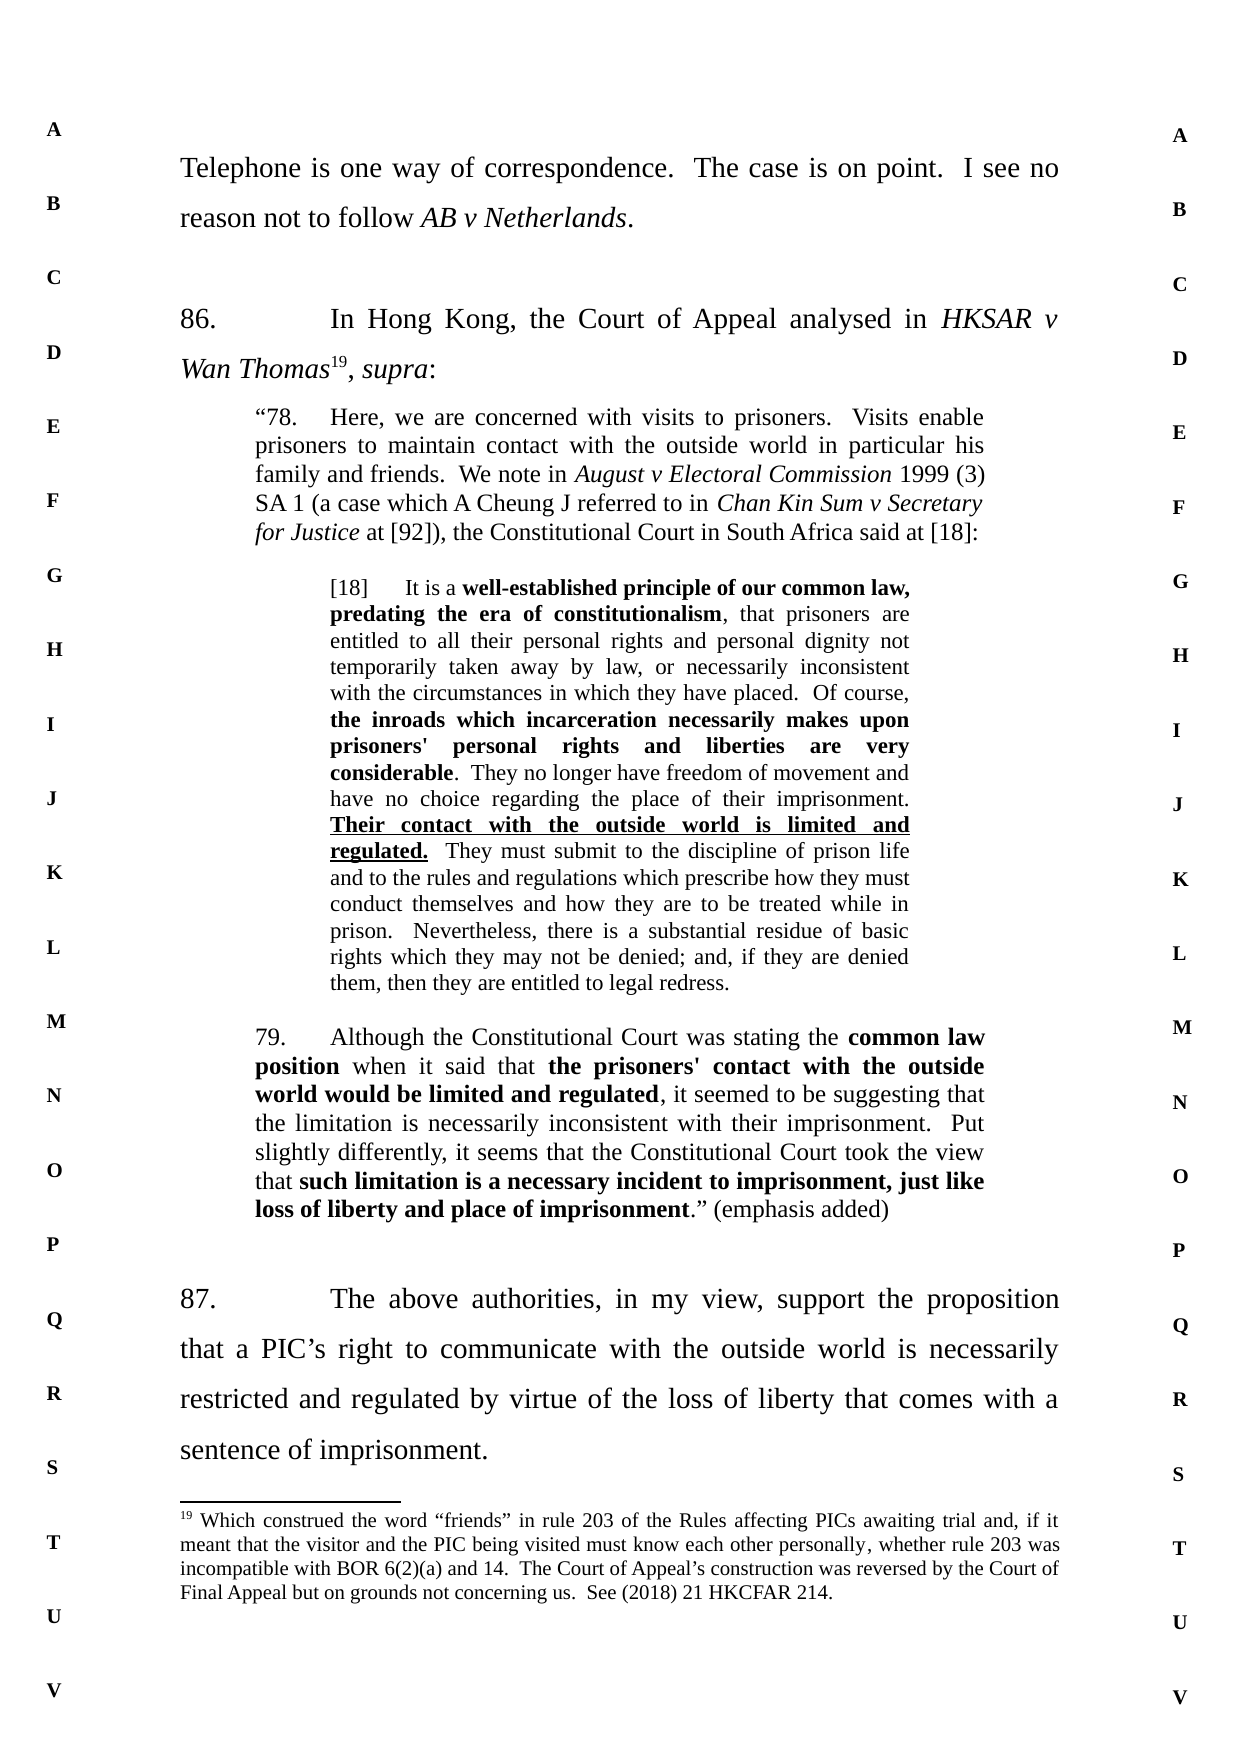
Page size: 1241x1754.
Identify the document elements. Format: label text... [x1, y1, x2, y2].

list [180, 150, 1060, 234]
text “78. Here, we are concerned with visits to prisoners. Visits enable prisoners to maintain contact with the outside world in particular his family and friends. We note in August v Electoral Commission 1999 (3) SA 1 (a case which A Cheung J referred to in Chan Kin Sum v Secretary for Justice at [92]), the Constitutional Court in South Africa said at [18]: [255, 402, 985, 545]
text 79. Although the Constitutional Court was stating the common law position when it said that the prisoners' contact with the outside world would be limited and regulated, it seemed to be suggesting that the limitation is necessarily inconsistent with their imprisonment. Put slightly differently, it seems that the Constitutional Court took the view that such limitation is a necessary incident to imprisonment, just like loss of liberty and place of imprisonment.” (emphasis added) [255, 1022, 985, 1223]
list The above authorities, in my view, support the proposition that a PIC’s right to communicate with the outside world is necessarily restricted and regulated by virtue of the loss of liberty that comes with a sentence of imprisonment. [180, 1281, 1060, 1465]
text [18] It is a well-established principle of our common law, predating the era of constitutionalism, that prisoners are entitled to all their personal rights and personal dignity not temporarily taken away by law, or necessarily inconsistent with the circumstances in which they have placed. Of course, the inroads which incarceration necessarily makes upon prisoners' personal rights and liberties are very considerable. They no longer have freedom of movement and have no choice regarding the place of their imprisonment. Their contact with the outside world is limited and regulated. They must submit to the discipline of prison life and to the rules and regulations which prescribe how they must conduct themselves and how they are to be treated while in prison. Nevertheless, there is a substantial residue of basic rights which they may not be denied; and, if they are denied them, then they are entitled to legal redress. [330, 835, 910, 996]
list In Hong Kong, the Court of Appeal analysed in HKSAR v Wan Thomas, supra: [180, 301, 1060, 385]
text [18] It is a well-established principle of our common law, predating the era of constitutionalism, that prisoners are entitled to all their personal rights and personal dignity not temporarily taken away by law, or necessarily inconsistent with the circumstances in which they have placed. Of course, the inroads which incarceration necessarily makes upon prisoners' personal rights and liberties are very considerable. They no longer have freedom of movement and have no choice regarding the place of their imprisonment. Their contact with the outside world is limited and regulated. They must submit to the discipline of prison life and to the rules and regulations which prescribe how they must conduct themselves and how they are to be treated while in prison. Nevertheless, there is a substantial residue of basic rights which they may not be denied; and, if they are denied them, then they are entitled to legal redress. [330, 574, 910, 834]
